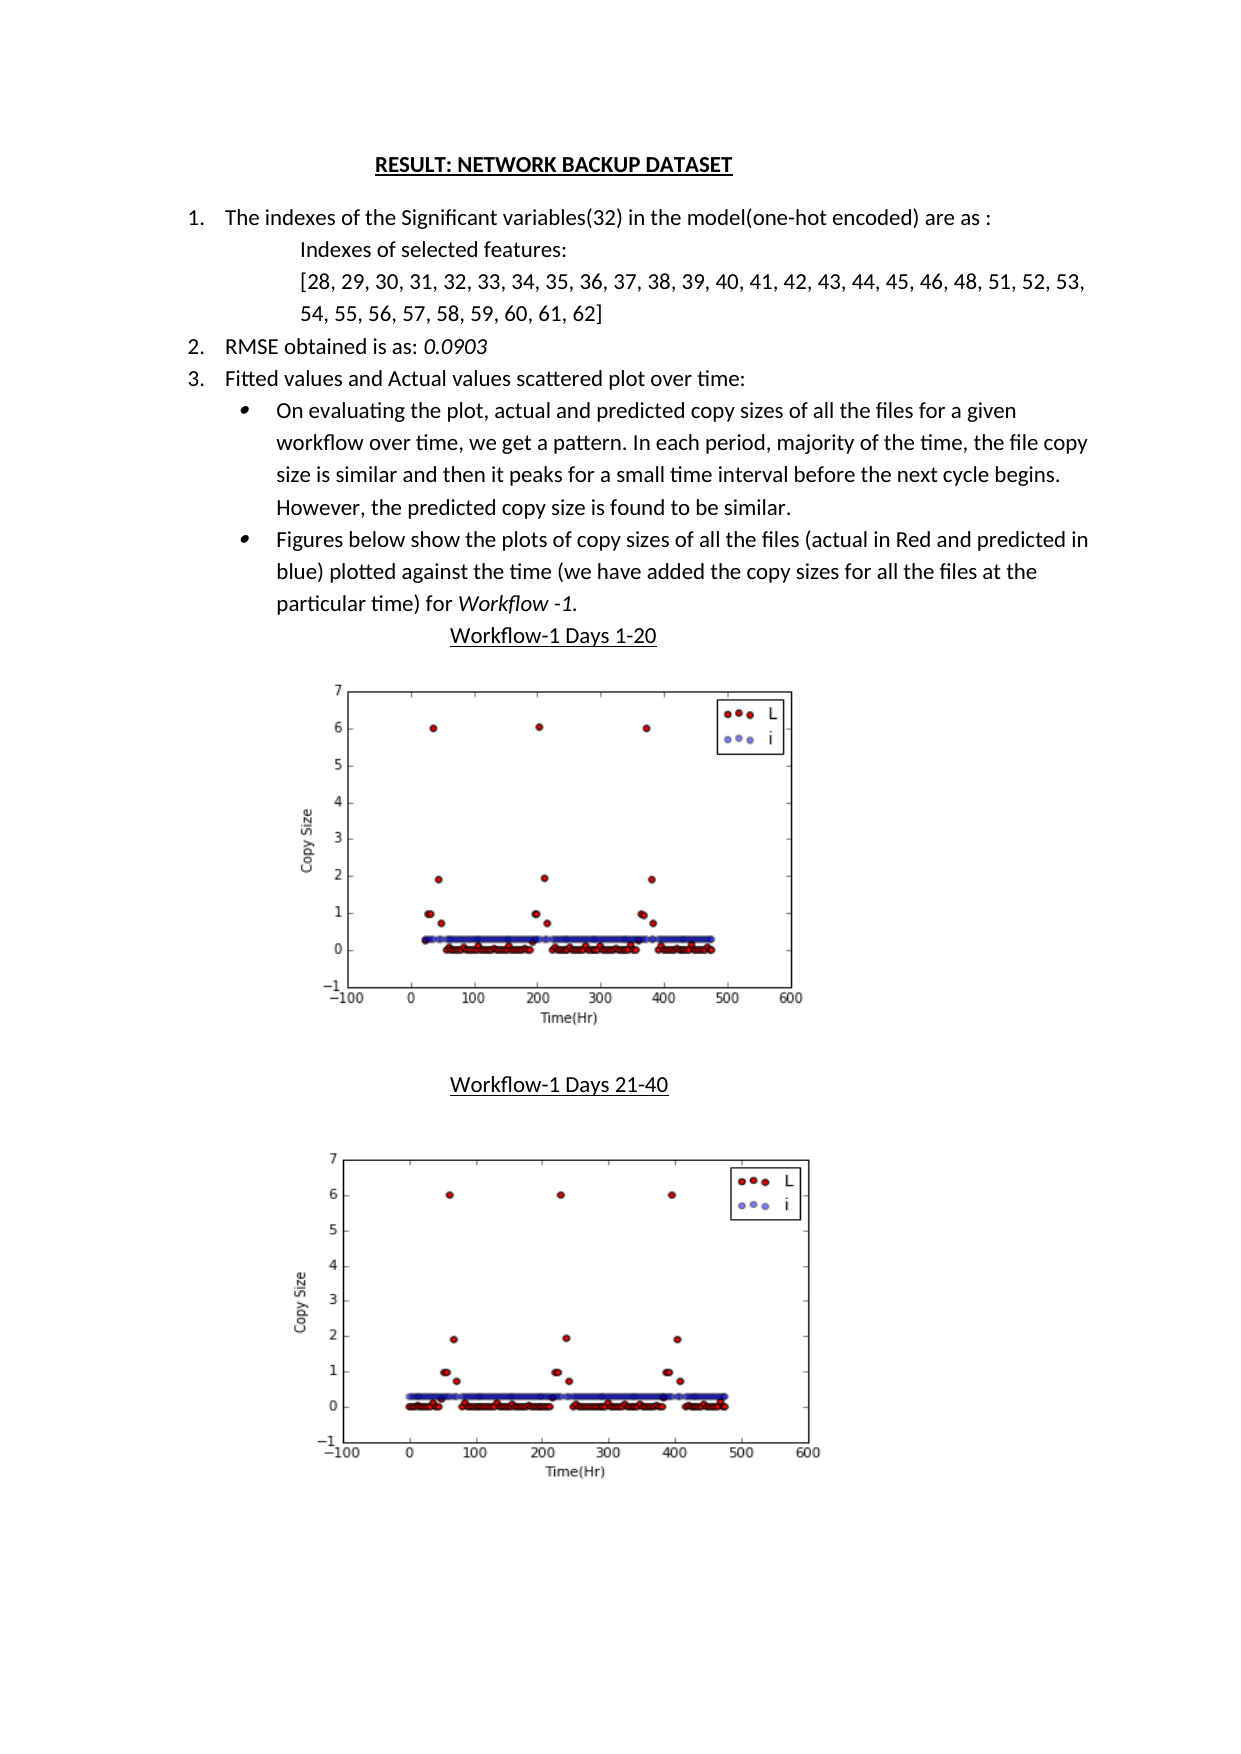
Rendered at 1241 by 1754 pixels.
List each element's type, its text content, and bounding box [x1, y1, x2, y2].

list Figures below show the plots of copy sizes of all the files (actual in Red and predicted in blue) plotted against the time (we have added the copy sizes for all the files at the particular time) for Workflow -1. [239, 525, 1090, 617]
picture [276, 653, 848, 1035]
list Workflow-1 Days 21-40 [450, 1071, 1090, 1099]
list The indexes of the Significant variables(32) in the model(one-hot encoded) are as : [187, 203, 1090, 231]
list Workflow-1 Days 1-20 [450, 621, 1090, 649]
list [28, 29, 30, 31, 32, 33, 34, 35, 36, 37, 38, 39, 40, 41, 42, 43, 44, 45, 46, 48, 51, 52, 53, 54, 55, 56, 57, 58, 59, 60, 61, 62] [300, 267, 1090, 328]
list On evaluating the plot, actual and predicted copy sizes of all the files for a given workflow over time, we get a pattern. In each period, majority of the time, the file copy size is similar and then it peaks for a small time interval before the next cycle begins. However, the predicted copy size is found to be similar. [239, 396, 1090, 521]
picture [268, 1123, 868, 1488]
list Fitted values and Actual values scattered plot over time: [187, 364, 1090, 392]
list Indexes of selected features: [300, 235, 1090, 263]
list RMSE obtained is as: 0.0903 [187, 332, 1090, 360]
text RESULT: NETWORK BACKUP DATASET [300, 150, 1090, 178]
